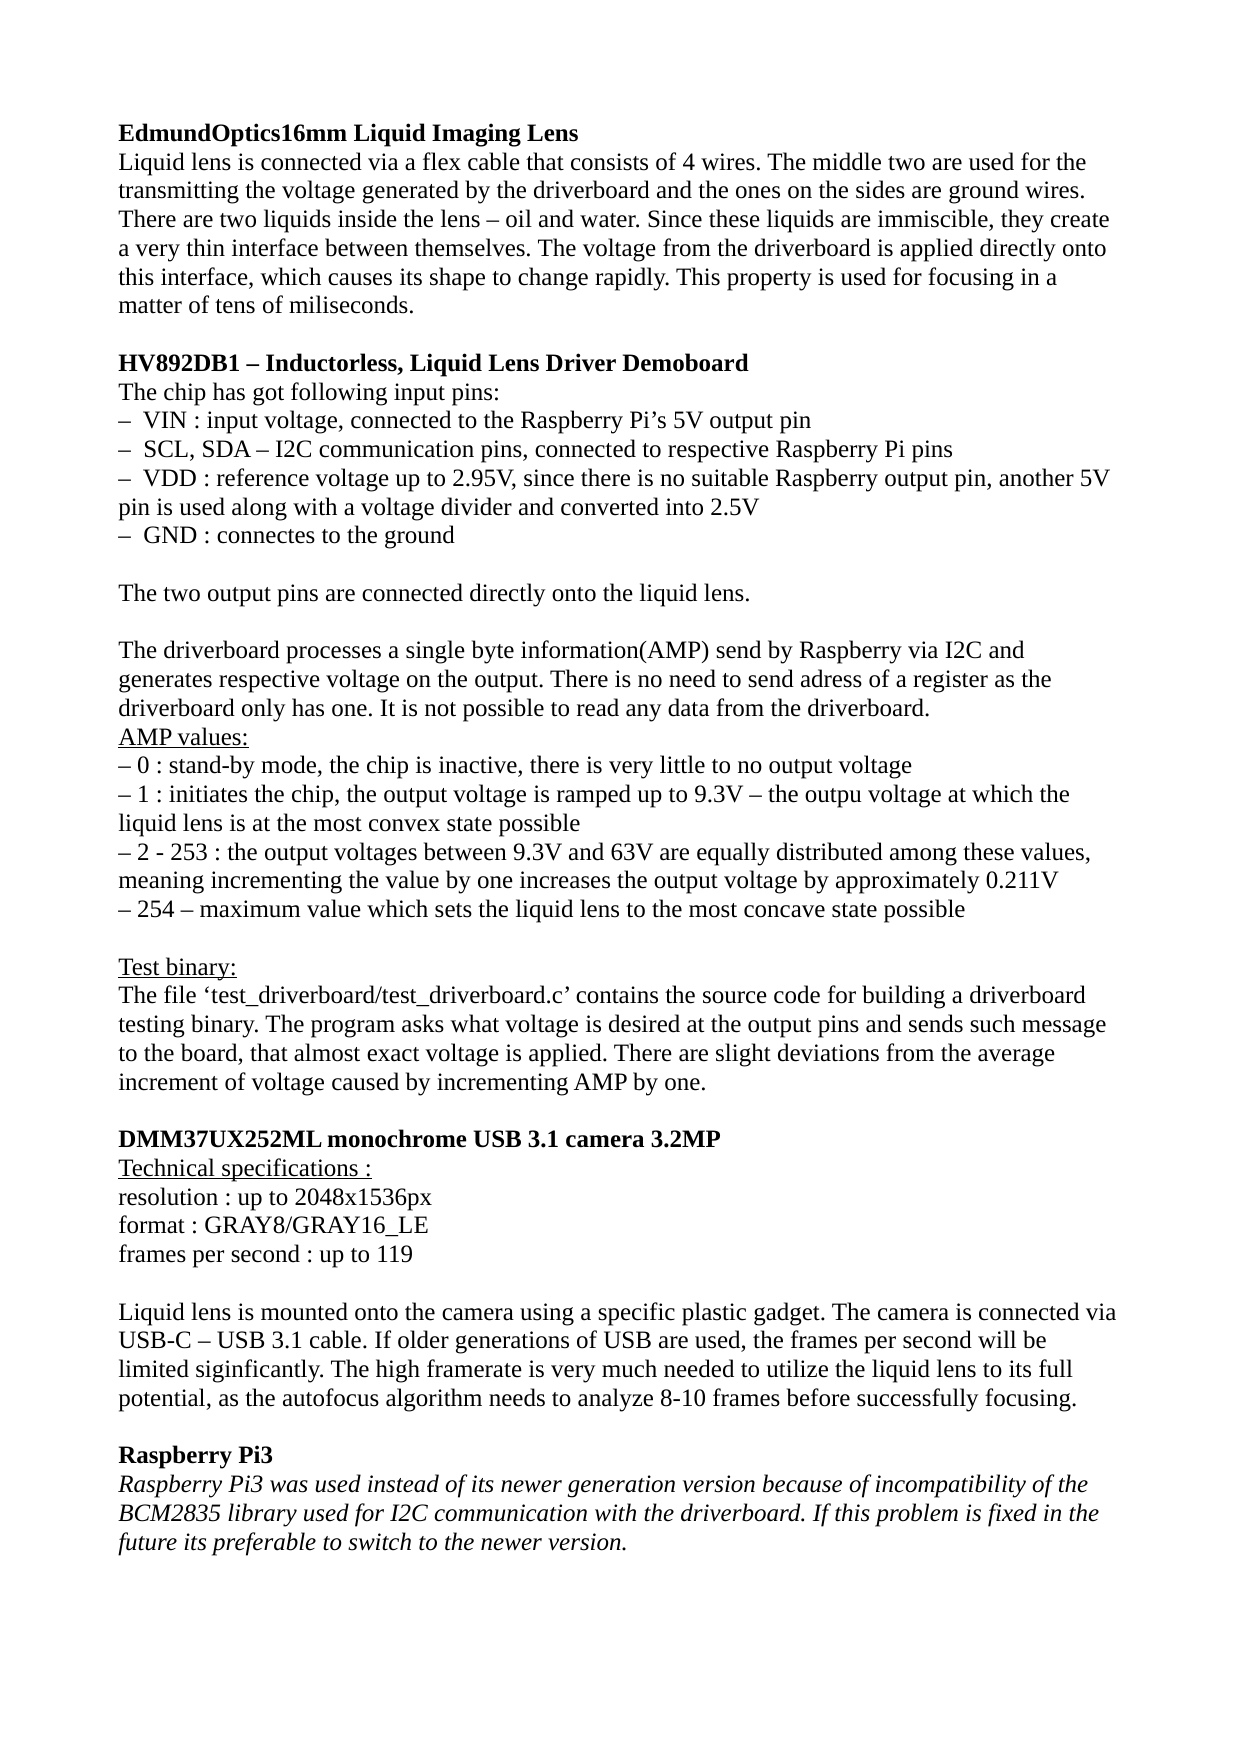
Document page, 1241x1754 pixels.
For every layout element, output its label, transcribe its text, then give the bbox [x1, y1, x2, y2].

text – 254 – maximum value which sets the liquid lens to the most concave state possible [118, 894, 1122, 923]
text Raspberry Pi3 [118, 1441, 1122, 1469]
text – 0 : stand-by mode, the chip is inactive, there is very little to no output voltage – 1 : initiates the chip, the output voltage is ramped up to 9.3V – the outpu voltage at which the liquid lens is at the most convex state possible – 2 - 253 : the output voltages between 9.3V and 63V are equally distributed among these values, meaning incrementing the value by one increases the output voltage by approximately 0.211V [118, 751, 1122, 894]
text – SCL, SDA – I2C communication pins, connected to respective Raspberry Pi pins [118, 434, 1122, 463]
text Liquid lens is connected via a flex cable that consists of 4 wires. The middle two are used for the transmitting the voltage generated by the driverboard and the ones on the sides are ground wires. There are two liquids inside the lens – oil and water. Since these liquids are immiscible, they create a very thin interface between themselves. The voltage from the driverboard is applied directly onto this interface, which causes its shape to change rapidly. This property is used for focusing in a matter of tens of miliseconds. [118, 147, 1122, 319]
text Technical specifications : [118, 1153, 1122, 1182]
text The chip has got following input pins: – VIN : input voltage, connected to the Raspberry Pi’s 5V output pin [118, 377, 1122, 434]
text AMP values: [118, 722, 1122, 751]
text format : GRAY8/GRAY16_LE [118, 1211, 1122, 1239]
text EdmundOptics16mm Liquid Imaging Lens [118, 118, 1122, 147]
text Liquid lens is mounted onto the camera using a specific plastic gadget. The camera is connected via USB-C – USB 3.1 cable. If older generations of USB are used, the frames per second will be limited siginficantly. The high framerate is very much needed to utilize the liquid lens to its full potential, as the autofocus algorithm needs to analyze 8-10 frames before successfully focusing. [118, 1297, 1122, 1412]
text DMM37UX252ML monochrome USB 3.1 camera 3.2MP [118, 1124, 1122, 1153]
text The two output pins are connected directly onto the liquid lens. The driverboard processes a single byte information(AMP) send by Raspberry via I2C and generates respective voltage on the output. There is no need to send adress of a register as the driverboard only has one. It is not possible to read any data from the driverboard. [118, 578, 1122, 722]
text resolution : up to 2048x1536px [118, 1182, 1122, 1211]
text The file ‘test_driverboard/test_driverboard.c’ contains the source code for building a driverboard testing binary. The program asks what voltage is desired at the output pins and sends such message to the board, that almost exact voltage is applied. There are slight deviations from the average increment of voltage caused by incrementing AMP by one. [118, 981, 1122, 1096]
text – VDD : reference voltage up to 2.95V, since there is no suitable Raspberry output pin, another 5V pin is used along with a voltage divider and converted into 2.5V – GND : connectes to the ground [118, 463, 1122, 549]
text HV892DB1 – Inductorless, Liquid Lens Driver Demoboard [118, 348, 1122, 377]
text frames per second : up to 119 [118, 1239, 1122, 1268]
text Test binary: [118, 952, 1122, 981]
text Raspberry Pi3 was used instead of its newer generation version because of incompatibility of the BCM2835 library used for I2C communication with the driverboard. If this problem is fixed in the future its preferable to switch to the newer version. [118, 1469, 1122, 1556]
